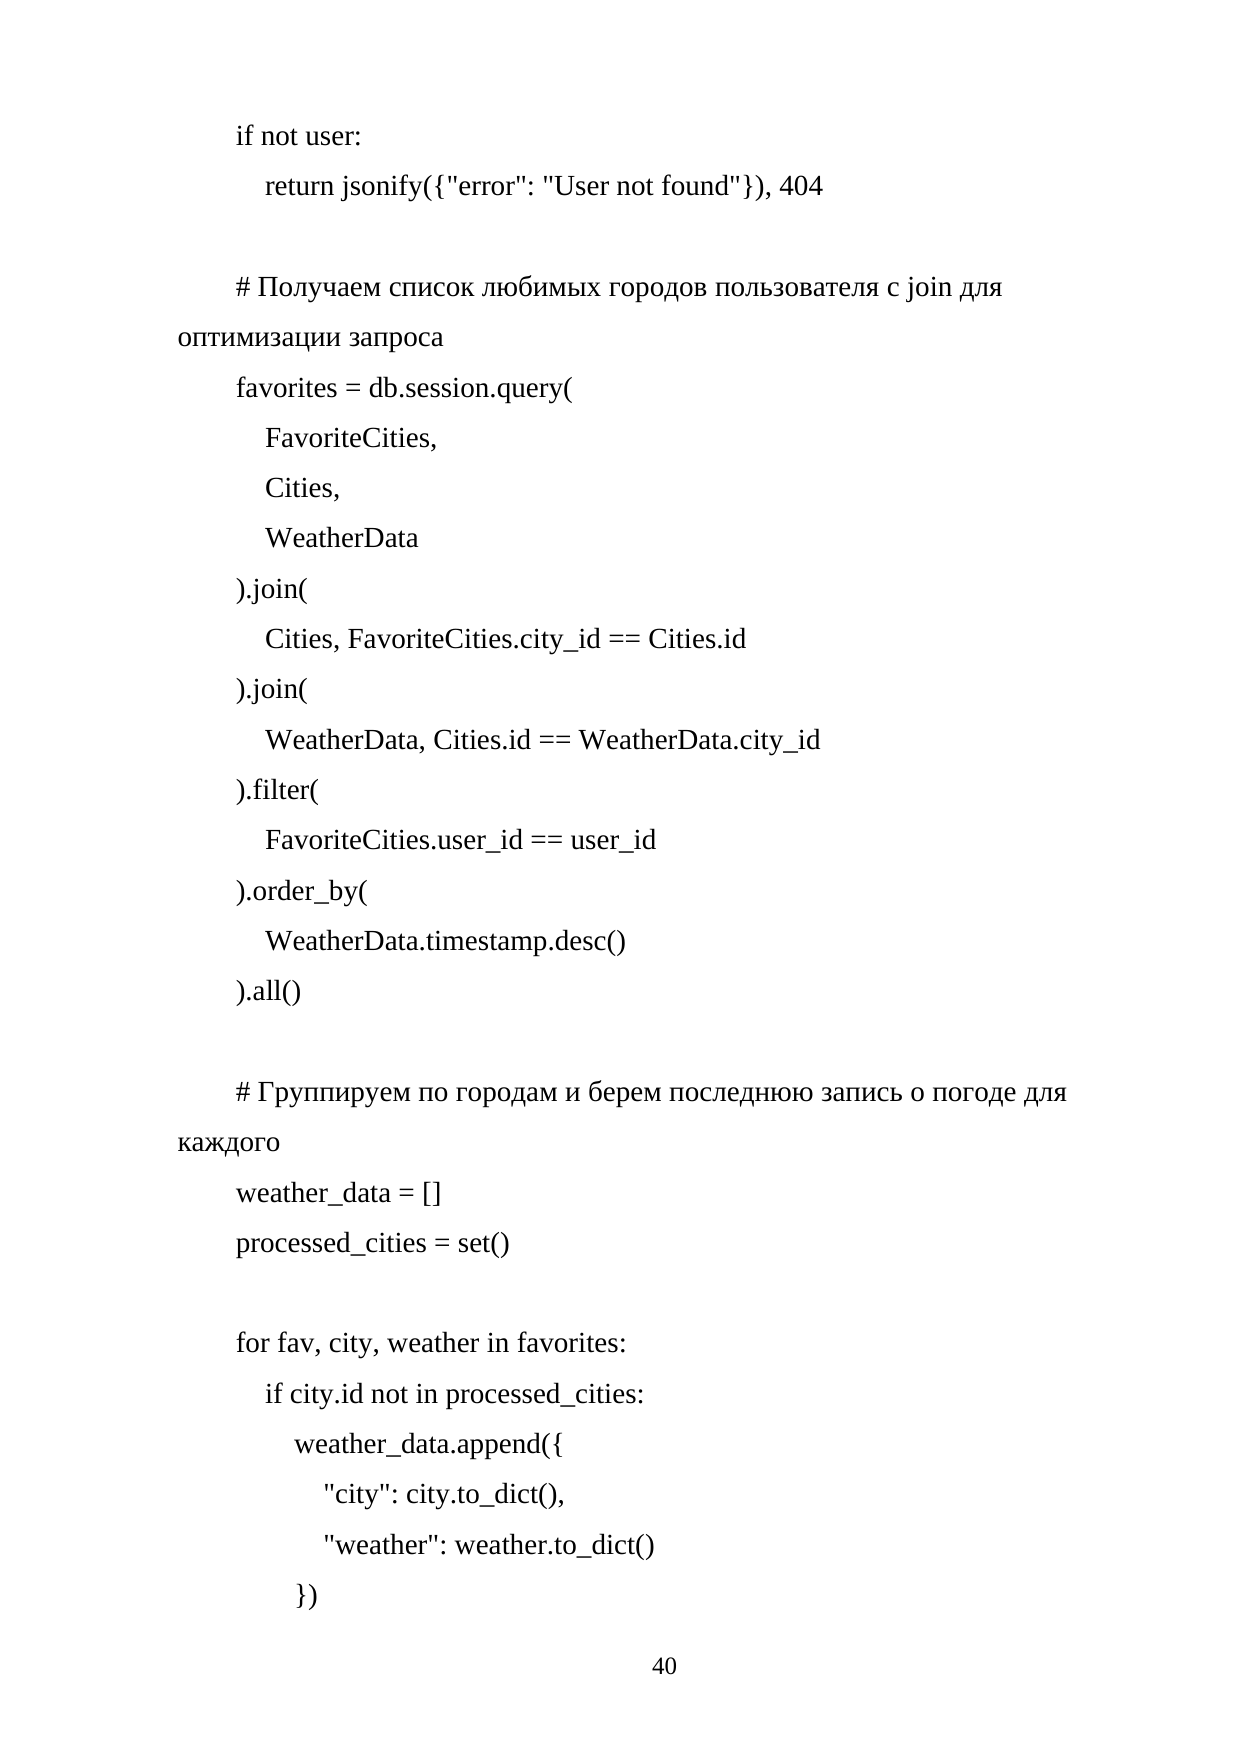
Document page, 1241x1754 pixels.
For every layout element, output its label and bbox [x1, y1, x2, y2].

text [177, 118, 1152, 1611]
